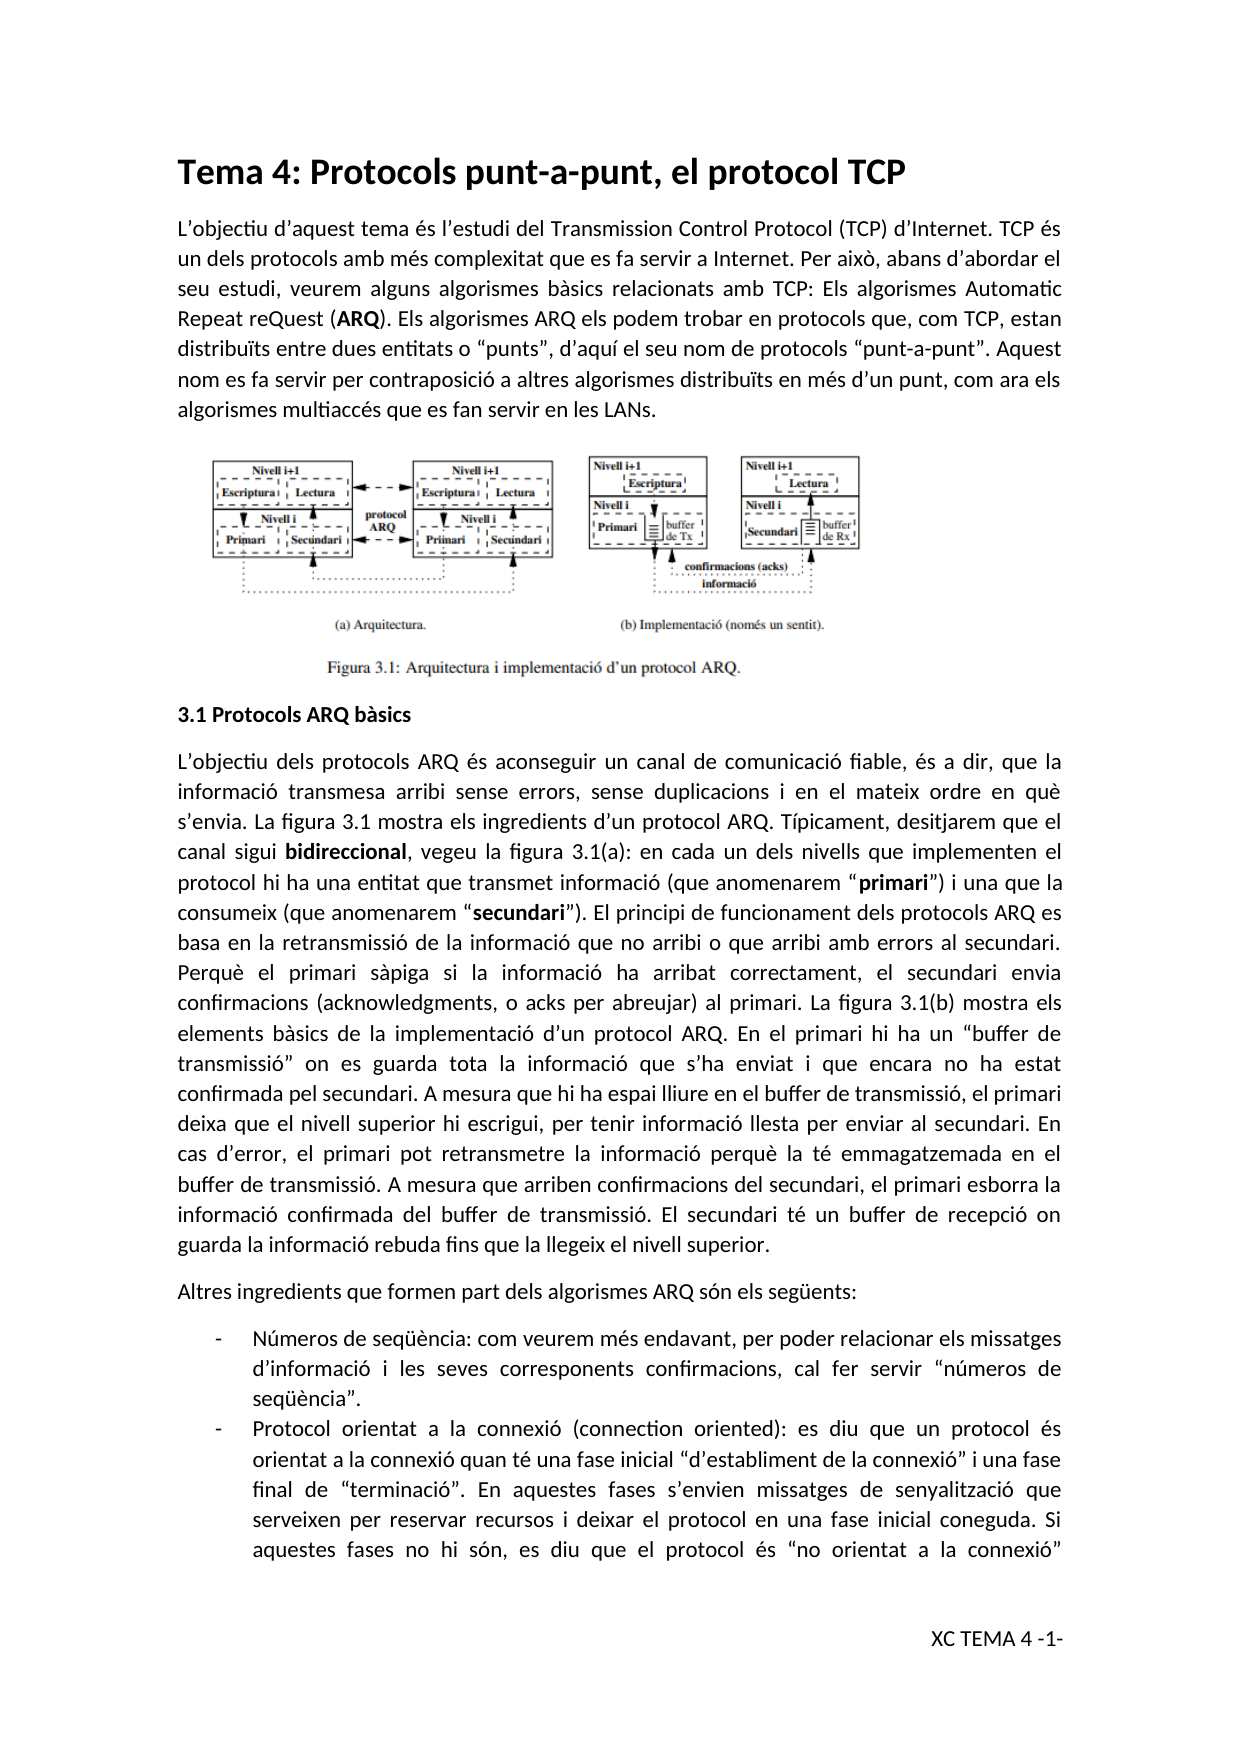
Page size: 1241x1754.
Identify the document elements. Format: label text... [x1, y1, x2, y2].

text L’objectiu dels protocols ARQ és aconseguir un canal de comunicació fiable, és a dir, que la informació transmesa arribi sense errors, sense duplicacions i en el mateix ordre en què s’envia. La figura 3.1 mostra els ingredients d’un protocol ARQ. Típicament, desitjarem que el canal sigui bidireccional, vegeu la figura 3.1(a): en cada un dels nivells que implementen el protocol hi ha una entitat que transmet informació (que anomenarem “primari”) i una que la consumeix (que anomenarem “secundari”). El principi de funcionament dels protocols ARQ es basa en la retransmissió de la informació que no arribi o que arribi amb errors al secundari. Perquè el primari sàpiga si la informació ha arribat correctament, el secundari envia confirmacions (acknowledgments, o acks per abreujar) al primari. La figura 3.1(b) mostra els elements bàsics de la implementació d’un protocol ARQ. En el primari hi ha un “buffer de transmissió” on es guarda tota la informació que s’ha enviat i que encara no ha estat confirmada pel secundari. A mesura que hi ha espai lliure en el buffer de transmissió, el primari deixa que el nivell superior hi escrigui, per tenir informació llesta per enviar al secundari. En cas d’error, el primari pot retransmetre la informació perquè la té emmagatzemada en el buffer de transmissió. A mesura que arriben confirmacions del secundari, el primari esborra la informació confirmada del buffer de transmissió. El secundari té un buffer de recepció on guarda la informació rebuda fins que la llegeix el nivell superior. [177, 747, 1063, 1258]
text Altres ingredients que formen part dels algorismes ARQ són els següents: [177, 1277, 1063, 1305]
picture [177, 441, 871, 681]
text 3.1 Protocols ARQ bàsics [177, 700, 1063, 728]
list Números de seqüència: com veurem més endavant, per poder relacionar els missatges d’informació i les seves corresponents confirmacions, cal fer servir “números de seqüència”. [215, 1324, 1063, 1412]
text Tema 4: Protocols punt-a-punt, el protocol TCP [177, 148, 1063, 193]
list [215, 1414, 1063, 1563]
text L’objectiu d’aquest tema és l’estudi del Transmission Control Protocol (TCP) d’Internet. TCP és un dels protocols amb més complexitat que es fa servir a Internet. Per això, abans d’abordar el seu estudi, veurem alguns algorismes bàsics relacionats amb TCP: Els algorismes Automatic Repeat reQuest (ARQ). Els algorismes ARQ els podem trobar en protocols que, com TCP, estan distribuïts entre dues entitats o “punts”, d’aquí el seu nom de protocols “punt-a-punt”. Aquest nom es fa servir per contraposició a altres algorismes distribuïts en més d’un punt, com ara els algorismes multiaccés que es fan servir en les LANs. [177, 214, 1063, 423]
